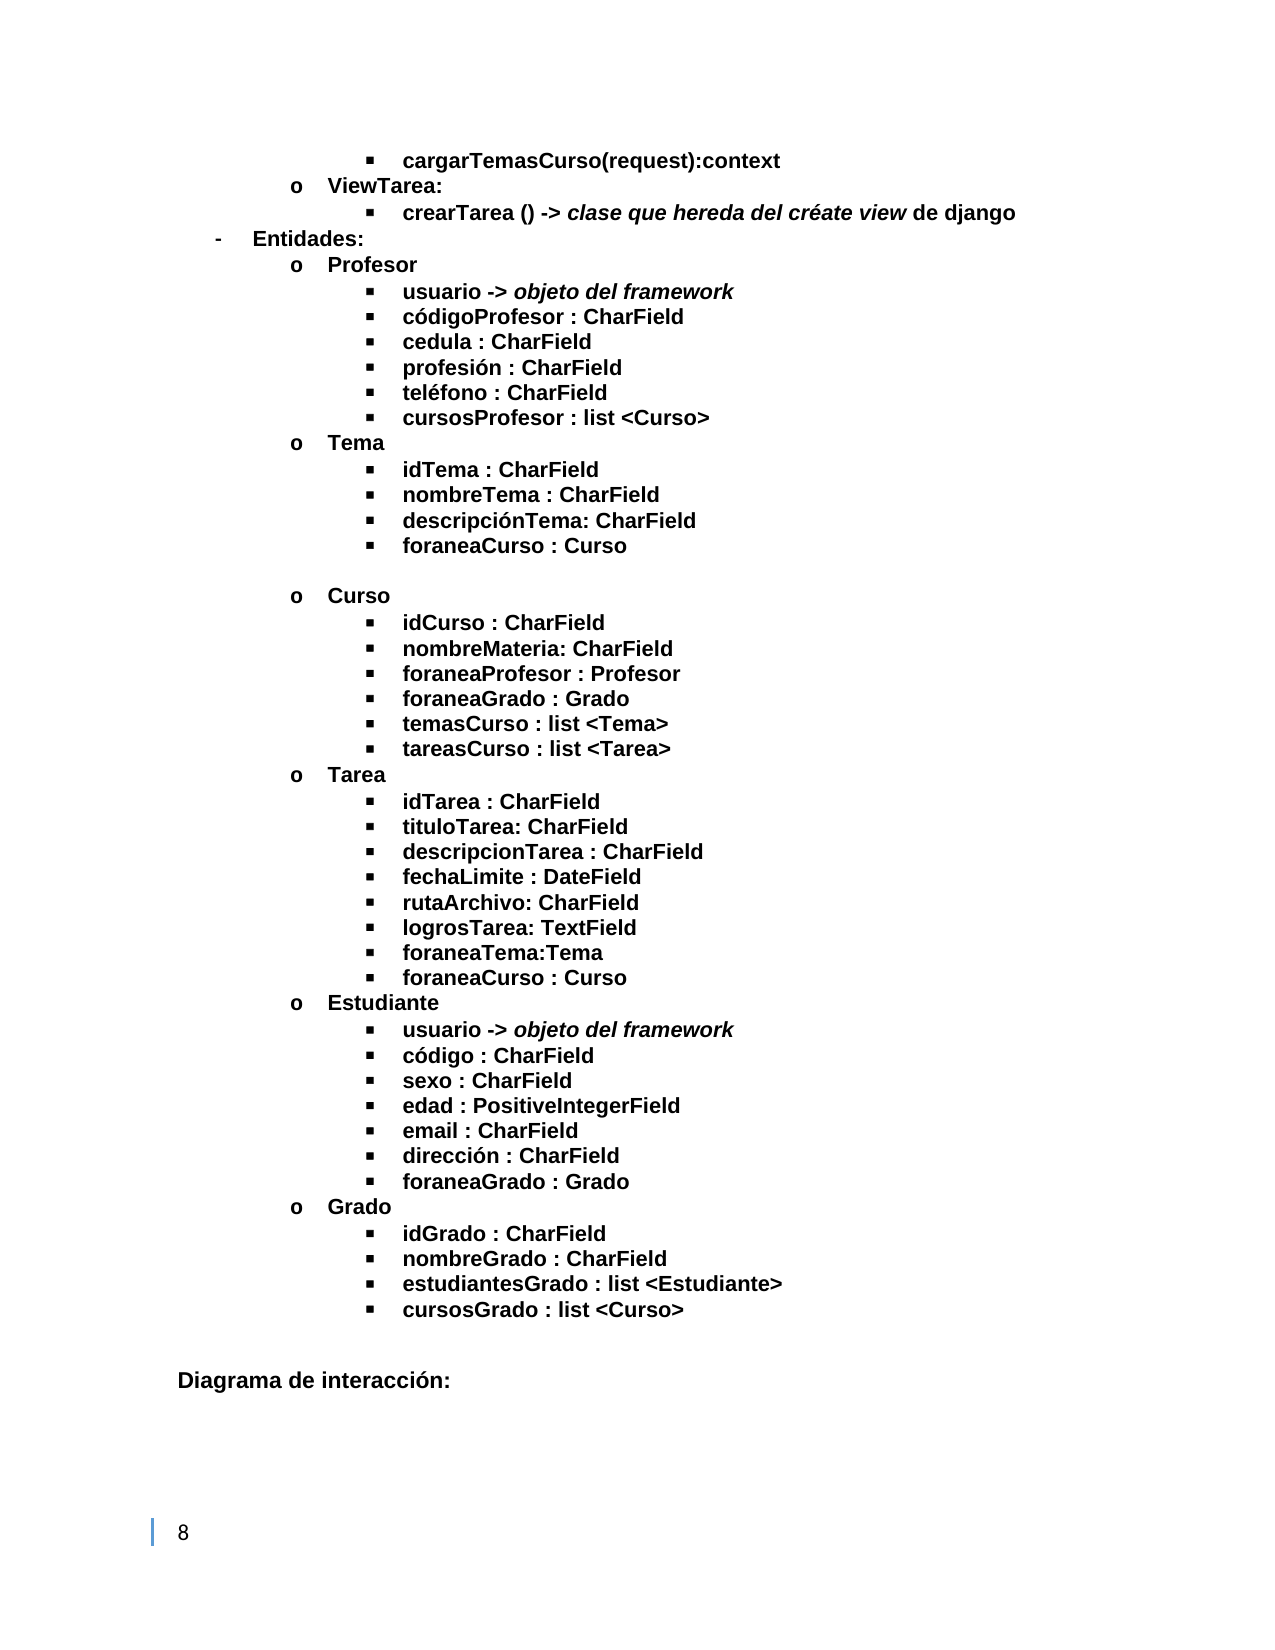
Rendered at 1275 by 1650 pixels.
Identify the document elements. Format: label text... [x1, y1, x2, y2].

list Profesor [290, 252, 1098, 279]
list email : CharField [365, 1118, 1098, 1143]
list Tarea [290, 762, 1098, 789]
list dirección : CharField [365, 1143, 1098, 1169]
list cargarTemasCurso(request):context [365, 148, 1098, 173]
list usuario -> objeto del framework [365, 279, 1098, 304]
list profesión : CharField [365, 354, 1098, 380]
text Diagrama de interacción: [177, 1367, 1098, 1393]
list idCurso : CharField [365, 610, 1098, 636]
list foraneaProfesor : Profesor [365, 661, 1098, 686]
list cursosGrado : list <Curso> [365, 1297, 1098, 1322]
list nombreTema : CharField [365, 482, 1098, 508]
list temasCurso : list <Tema> [365, 711, 1098, 736]
list descripciónTema: CharField [365, 508, 1098, 533]
list estudiantesGrado : list <Estudiante> [365, 1271, 1098, 1297]
list nombreMateria: CharField [365, 636, 1098, 661]
list Estudiante [290, 990, 1098, 1017]
list foraneaGrado : Grado [365, 1169, 1098, 1194]
list Entidades: [215, 225, 1098, 252]
list ViewTarea: [290, 173, 1098, 200]
list descripcionTarea : CharField [365, 839, 1098, 864]
list tareasCurso : list <Tarea> [365, 736, 1098, 762]
list nombreGrado : CharField [365, 1246, 1098, 1271]
list Curso [290, 583, 1098, 610]
list rutaArchivo: CharField [365, 889, 1098, 915]
list edad : PositiveIntegerField [365, 1093, 1098, 1118]
list foraneaTema:Tema [365, 940, 1098, 965]
list idTarea : CharField [365, 789, 1098, 814]
list códigoProfesor : CharField [365, 304, 1098, 329]
list crearTarea () -> clase que hereda del créate view de django [365, 200, 1098, 225]
list código : CharField [365, 1043, 1098, 1068]
list idGrado : CharField [365, 1221, 1098, 1246]
list Grado [290, 1194, 1098, 1221]
list usuario -> objeto del framework [365, 1017, 1098, 1043]
list foraneaCurso : Curso [365, 533, 1098, 558]
list fechaLimite : DateField [365, 864, 1098, 889]
list teléfono : CharField [365, 380, 1098, 405]
list sexo : CharField [365, 1068, 1098, 1093]
list idTema : CharField [365, 457, 1098, 482]
list foraneaGrado : Grado [365, 686, 1098, 711]
list cursosProfesor : list <Curso> [365, 405, 1098, 430]
list Tema [290, 430, 1098, 457]
list cedula : CharField [365, 329, 1098, 354]
list foraneaCurso : Curso [365, 965, 1098, 990]
list logrosTarea: TextField [365, 915, 1098, 940]
list tituloTarea: CharField [365, 814, 1098, 839]
